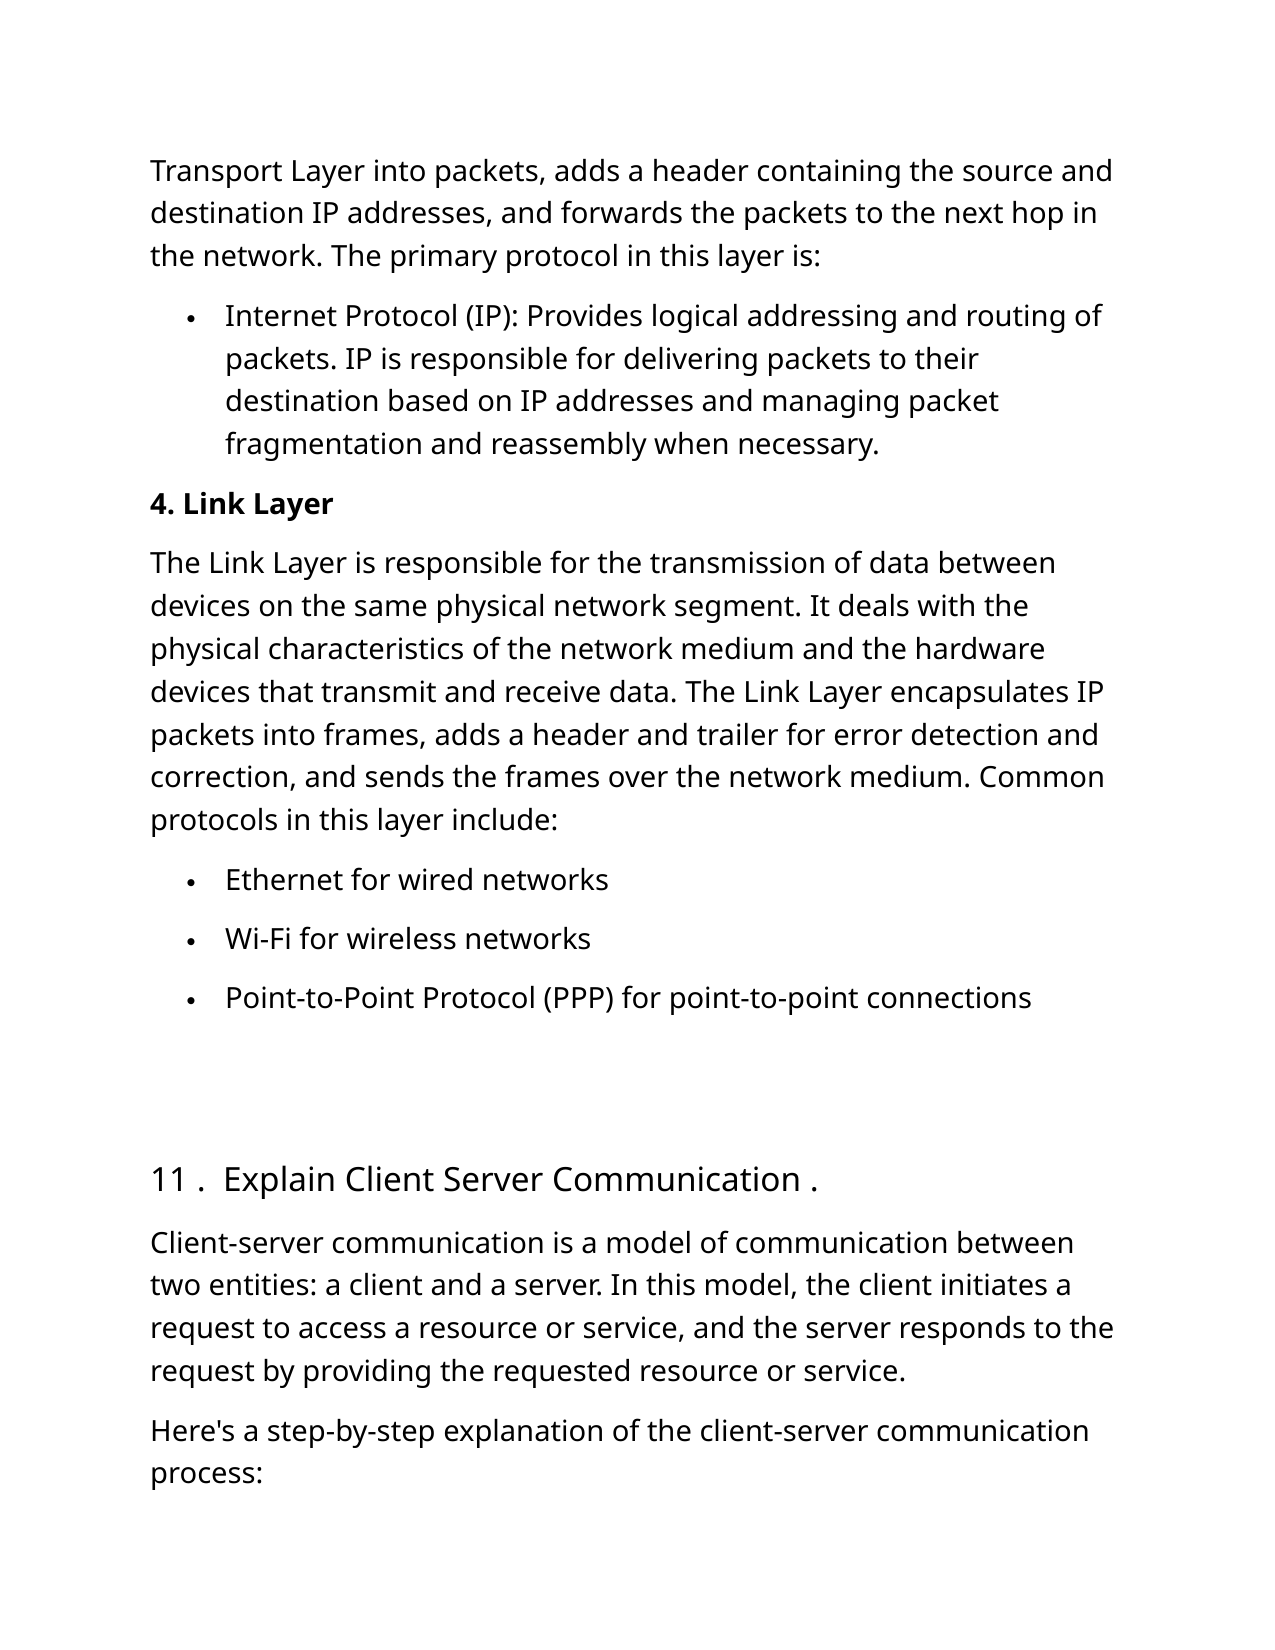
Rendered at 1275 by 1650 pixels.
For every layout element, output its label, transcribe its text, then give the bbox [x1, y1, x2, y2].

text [150, 150, 1125, 275]
text Here's a step-by-step explanation of the client-server communication process: [150, 1410, 1125, 1492]
text 11 . Explain Client Server Communication . [150, 1156, 1125, 1202]
text Client-server communication is a model of communication between two entities: a client and a server. In this model, the client initiates a request to access a resource or service, and the server responds to the request by providing the requested resource or service. [150, 1222, 1125, 1390]
list Internet Protocol (IP): Provides logical addressing and routing of packets. IP is responsible for delivering packets to their destination based on IP addresses and managing packet fragmentation and reassembly when necessary. [187, 295, 1125, 463]
text 4. Link Layer [150, 483, 1125, 523]
text The Link Layer is responsible for the transmission of data between devices on the same physical network segment. It deals with the physical characteristics of the network medium and the hardware devices that transmit and receive data. The Link Layer encapsulates IP packets into frames, adds a header and trailer for error detection and correction, and sends the frames over the network medium. Common protocols in this layer include: [150, 542, 1125, 839]
list Point-to-Point Protocol (PPP) for point-to-point connections [187, 978, 1125, 1017]
list Wi-Fi for wireless networks [187, 918, 1125, 958]
list Ethernet for wired networks [187, 859, 1125, 898]
